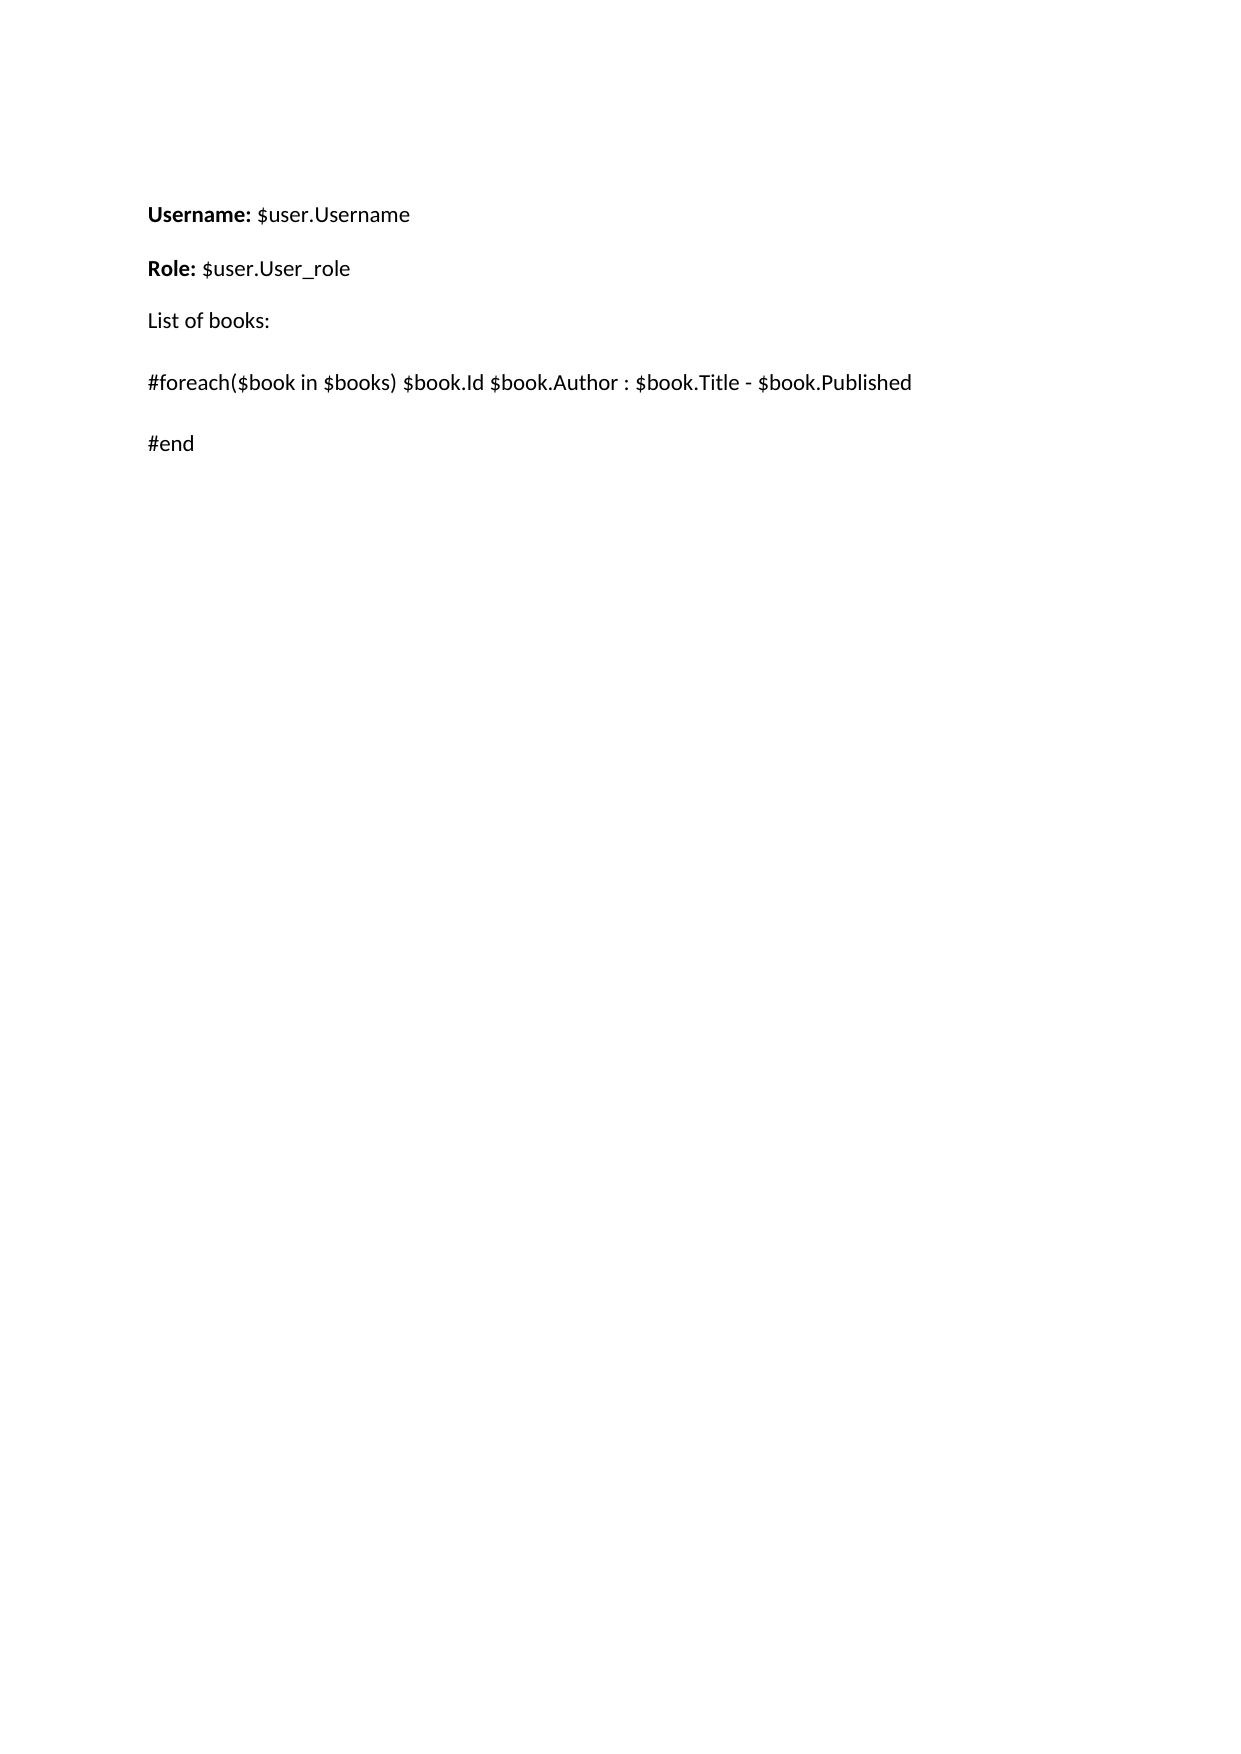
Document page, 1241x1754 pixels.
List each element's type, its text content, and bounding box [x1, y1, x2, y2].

text Role: $user.User_role [148, 254, 1093, 282]
text #foreach($book in $books) $book.Id $book.Author : $book.Title - $book.Published [148, 368, 1093, 396]
text List of books: [148, 307, 1093, 335]
text #end [148, 429, 1093, 457]
text Username: $user.Username [148, 201, 1093, 229]
